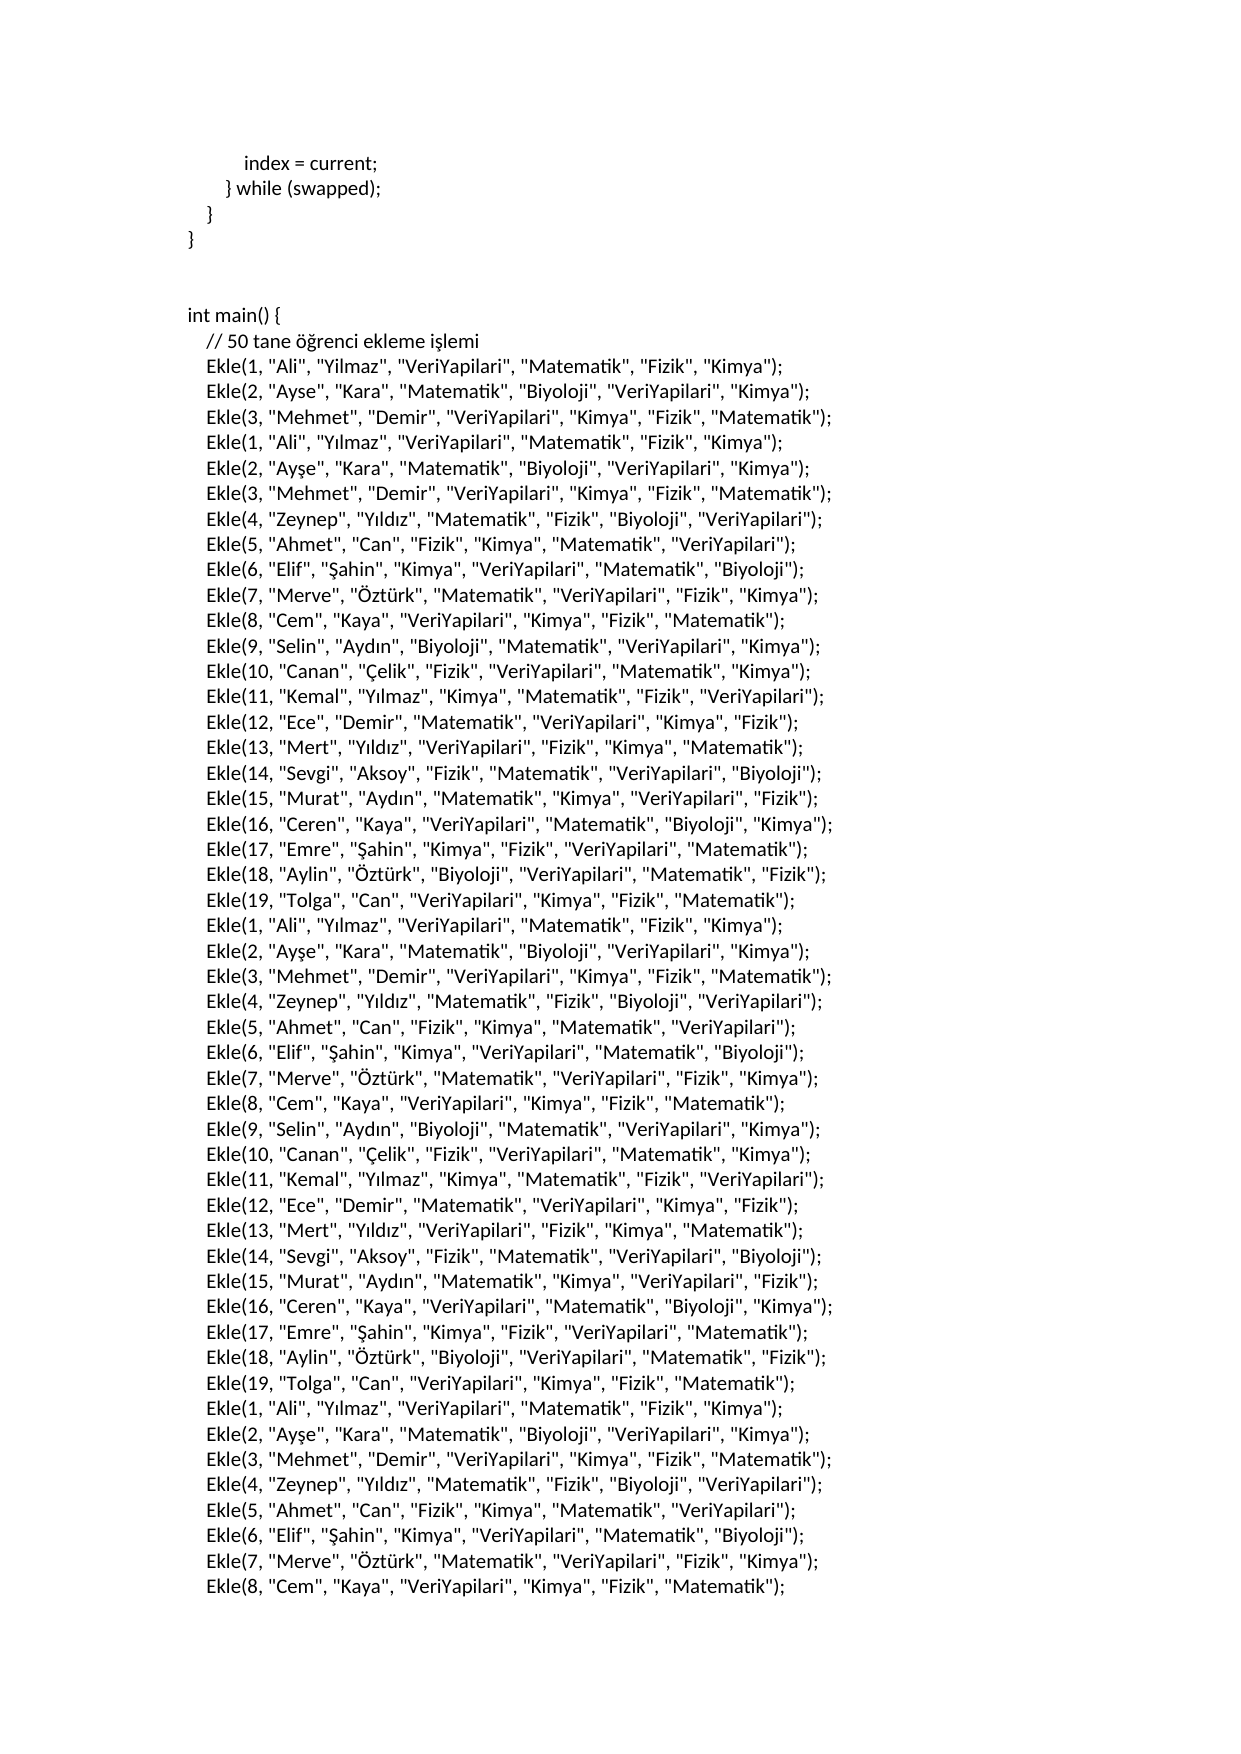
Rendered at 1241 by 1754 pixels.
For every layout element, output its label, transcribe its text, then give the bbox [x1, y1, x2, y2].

text } [187, 226, 1053, 252]
text Ekle(2, "Ayşe", "Kara", "Matematik", "Biyoloji", "VeriYapilari", "Kimya"); [187, 455, 1053, 480]
text Ekle(15, "Murat", "Aydın", "Matematik", "Kimya", "VeriYapilari", "Fizik"); [187, 1268, 1053, 1294]
text Ekle(16, "Ceren", "Kaya", "VeriYapilari", "Matematik", "Biyoloji", "Kimya"); [187, 811, 1053, 836]
text Ekle(3, "Mehmet", "Demir", "VeriYapilari", "Kimya", "Fizik", "Matematik"); [187, 963, 1053, 989]
text Ekle(1, "Ali", "Yılmaz", "VeriYapilari", "Matematik", "Fizik", "Kimya"); [187, 429, 1053, 455]
text Ekle(6, "Elif", "Şahin", "Kimya", "VeriYapilari", "Matematik", "Biyoloji"); [187, 1522, 1053, 1548]
text Ekle(11, "Kemal", "Yılmaz", "Kimya", "Matematik", "Fizik", "VeriYapilari"); [187, 1167, 1053, 1192]
text Ekle(13, "Mert", "Yıldız", "VeriYapilari", "Fizik", "Kimya", "Matematik"); [187, 1217, 1053, 1243]
text Ekle(7, "Merve", "Öztürk", "Matematik", "VeriYapilari", "Fizik", "Kimya"); [187, 1548, 1053, 1573]
text } [187, 201, 1053, 226]
text Ekle(7, "Merve", "Öztürk", "Matematik", "VeriYapilari", "Fizik", "Kimya"); [187, 1065, 1053, 1090]
text Ekle(18, "Aylin", "Öztürk", "Biyoloji", "VeriYapilari", "Matematik", "Fizik"); [187, 1344, 1053, 1370]
text Ekle(8, "Cem", "Kaya", "VeriYapilari", "Kimya", "Fizik", "Matematik"); [187, 607, 1053, 633]
text Ekle(6, "Elif", "Şahin", "Kimya", "VeriYapilari", "Matematik", "Biyoloji"); [187, 1039, 1053, 1065]
text Ekle(12, "Ece", "Demir", "Matematik", "VeriYapilari", "Kimya", "Fizik"); [187, 1192, 1053, 1217]
text Ekle(6, "Elif", "Şahin", "Kimya", "VeriYapilari", "Matematik", "Biyoloji"); [187, 557, 1053, 582]
text Ekle(1, "Ali", "Yılmaz", "VeriYapilari", "Matematik", "Fizik", "Kimya"); [187, 1395, 1053, 1421]
text Ekle(1, "Ali", "Yilmaz", "VeriYapilari", "Matematik", "Fizik", "Kimya"); [187, 353, 1053, 379]
text Ekle(2, "Ayşe", "Kara", "Matematik", "Biyoloji", "VeriYapilari", "Kimya"); [187, 938, 1053, 963]
text Ekle(13, "Mert", "Yıldız", "VeriYapilari", "Fizik", "Kimya", "Matematik"); [187, 734, 1053, 760]
text Ekle(18, "Aylin", "Öztürk", "Biyoloji", "VeriYapilari", "Matematik", "Fizik"); [187, 862, 1053, 887]
text int main() { [187, 302, 1053, 328]
text Ekle(4, "Zeynep", "Yıldız", "Matematik", "Fizik", "Biyoloji", "VeriYapilari"); [187, 1472, 1053, 1497]
text Ekle(17, "Emre", "Şahin", "Kimya", "Fizik", "VeriYapilari", "Matematik"); [187, 1319, 1053, 1344]
text } while (swapped); [187, 175, 1053, 201]
text Ekle(14, "Sevgi", "Aksoy", "Fizik", "Matematik", "VeriYapilari", "Biyoloji"); [187, 1243, 1053, 1268]
text Ekle(9, "Selin", "Aydın", "Biyoloji", "Matematik", "VeriYapilari", "Kimya"); [187, 633, 1053, 658]
text Ekle(2, "Ayse", "Kara", "Matematik", "Biyoloji", "VeriYapilari", "Kimya"); [187, 379, 1053, 404]
text Ekle(11, "Kemal", "Yılmaz", "Kimya", "Matematik", "Fizik", "VeriYapilari"); [187, 684, 1053, 709]
text Ekle(17, "Emre", "Şahin", "Kimya", "Fizik", "VeriYapilari", "Matematik"); [187, 836, 1053, 862]
text // 50 tane öğrenci ekleme işlemi [187, 328, 1053, 353]
text Ekle(14, "Sevgi", "Aksoy", "Fizik", "Matematik", "VeriYapilari", "Biyoloji"); [187, 760, 1053, 785]
text Ekle(2, "Ayşe", "Kara", "Matematik", "Biyoloji", "VeriYapilari", "Kimya"); [187, 1421, 1053, 1446]
text Ekle(8, "Cem", "Kaya", "VeriYapilari", "Kimya", "Fizik", "Matematik"); [187, 1090, 1053, 1116]
text Ekle(4, "Zeynep", "Yıldız", "Matematik", "Fizik", "Biyoloji", "VeriYapilari"); [187, 989, 1053, 1014]
text Ekle(7, "Merve", "Öztürk", "Matematik", "VeriYapilari", "Fizik", "Kimya"); [187, 582, 1053, 607]
text Ekle(1, "Ali", "Yılmaz", "VeriYapilari", "Matematik", "Fizik", "Kimya"); [187, 912, 1053, 938]
text Ekle(12, "Ece", "Demir", "Matematik", "VeriYapilari", "Kimya", "Fizik"); [187, 709, 1053, 734]
text Ekle(19, "Tolga", "Can", "VeriYapilari", "Kimya", "Fizik", "Matematik"); [187, 1370, 1053, 1395]
text Ekle(5, "Ahmet", "Can", "Fizik", "Kimya", "Matematik", "VeriYapilari"); [187, 1014, 1053, 1039]
text Ekle(5, "Ahmet", "Can", "Fizik", "Kimya", "Matematik", "VeriYapilari"); [187, 531, 1053, 557]
text Ekle(3, "Mehmet", "Demir", "VeriYapilari", "Kimya", "Fizik", "Matematik"); [187, 1446, 1053, 1472]
text Ekle(9, "Selin", "Aydın", "Biyoloji", "Matematik", "VeriYapilari", "Kimya"); [187, 1116, 1053, 1141]
text Ekle(8, "Cem", "Kaya", "VeriYapilari", "Kimya", "Fizik", "Matematik"); [187, 1573, 1053, 1599]
text index = current; [187, 150, 1053, 175]
text Ekle(16, "Ceren", "Kaya", "VeriYapilari", "Matematik", "Biyoloji", "Kimya"); [187, 1294, 1053, 1319]
text Ekle(19, "Tolga", "Can", "VeriYapilari", "Kimya", "Fizik", "Matematik"); [187, 887, 1053, 912]
text Ekle(3, "Mehmet", "Demir", "VeriYapilari", "Kimya", "Fizik", "Matematik"); [187, 480, 1053, 506]
text Ekle(3, "Mehmet", "Demir", "VeriYapilari", "Kimya", "Fizik", "Matematik"); [187, 404, 1053, 429]
text Ekle(5, "Ahmet", "Can", "Fizik", "Kimya", "Matematik", "VeriYapilari"); [187, 1497, 1053, 1522]
text Ekle(15, "Murat", "Aydın", "Matematik", "Kimya", "VeriYapilari", "Fizik"); [187, 785, 1053, 811]
text Ekle(10, "Canan", "Çelik", "Fizik", "VeriYapilari", "Matematik", "Kimya"); [187, 658, 1053, 684]
text Ekle(10, "Canan", "Çelik", "Fizik", "VeriYapilari", "Matematik", "Kimya"); [187, 1141, 1053, 1167]
text Ekle(4, "Zeynep", "Yıldız", "Matematik", "Fizik", "Biyoloji", "VeriYapilari"); [187, 506, 1053, 531]
